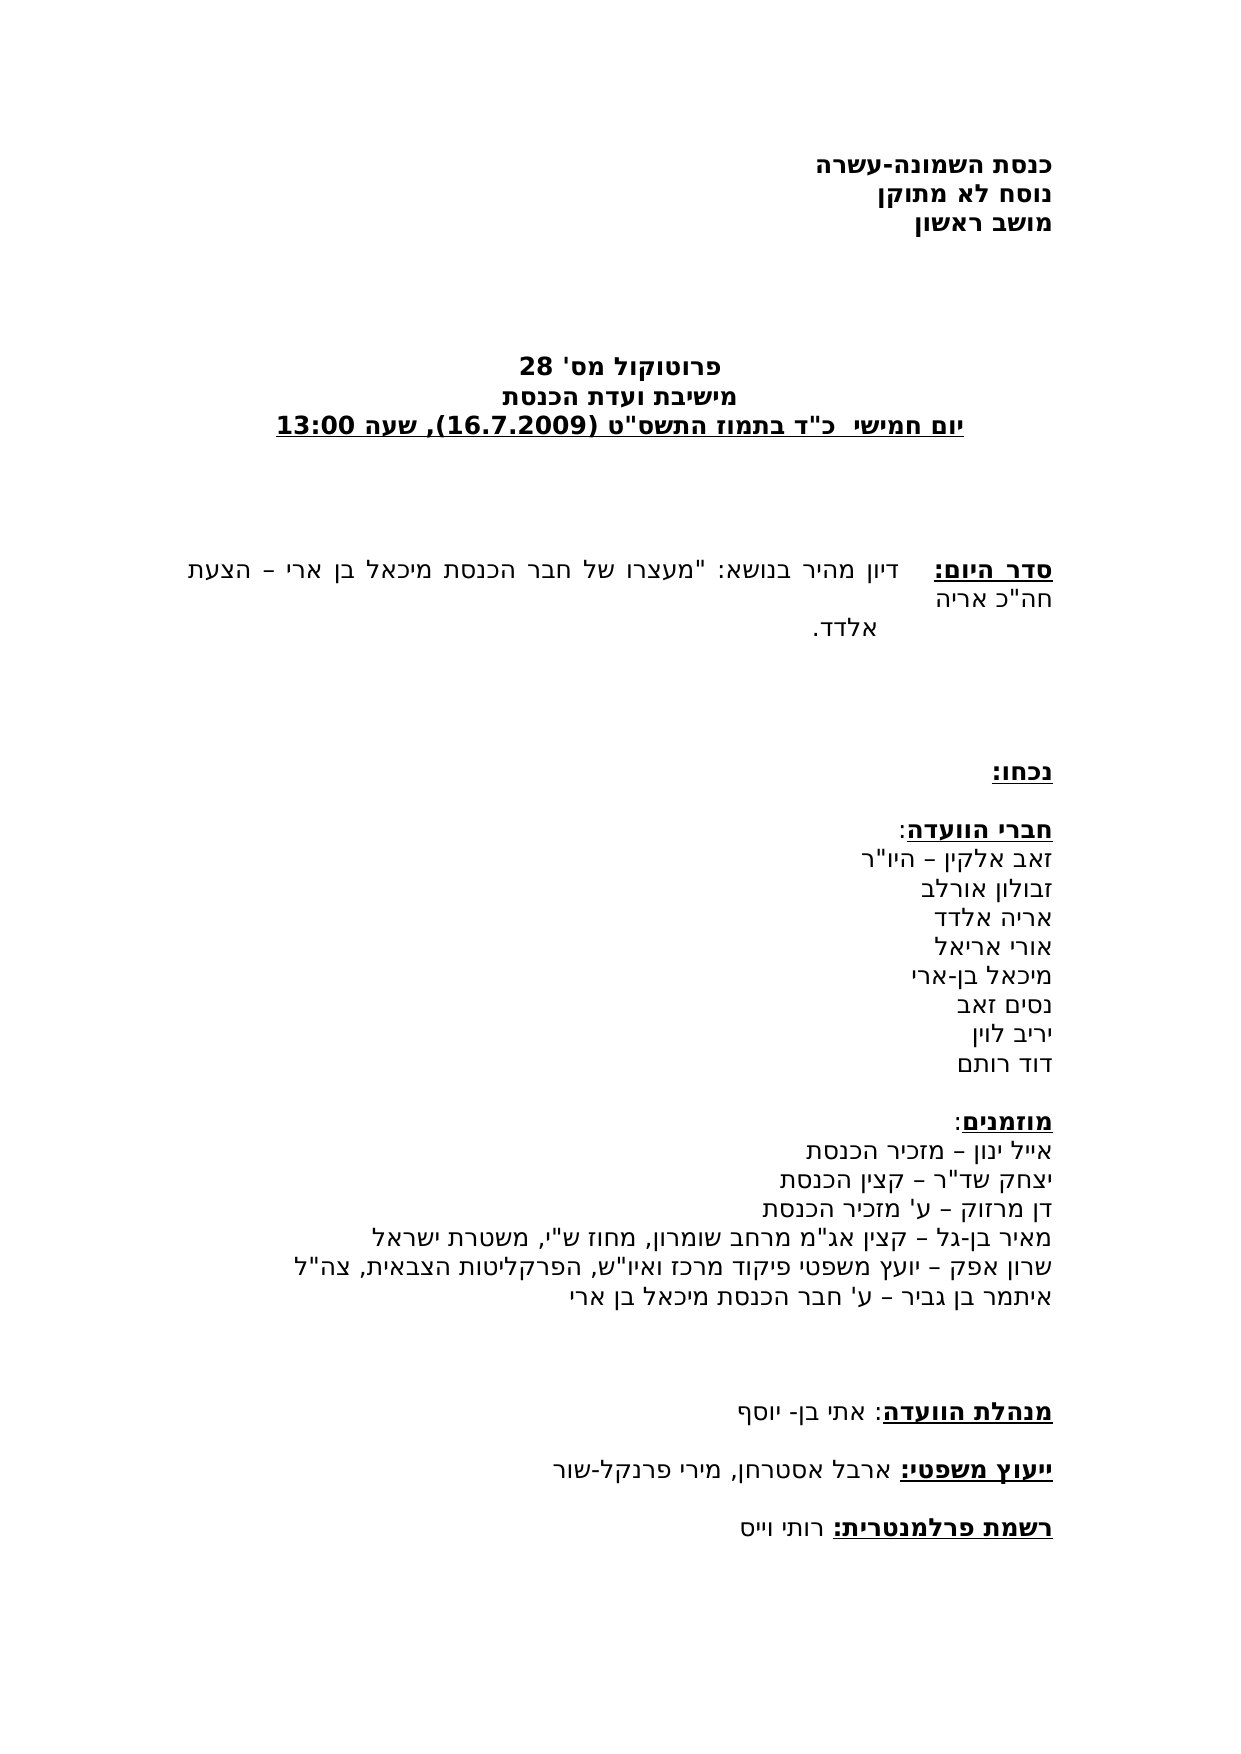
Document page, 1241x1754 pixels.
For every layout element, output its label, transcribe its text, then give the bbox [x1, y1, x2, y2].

text יצחק שד"ר – קצין הכנסת [187, 1165, 1053, 1194]
text אייל ינון – מזכיר הכנסת [187, 1136, 1053, 1165]
text מישיבת ועדת הכנסת [187, 382, 1053, 411]
text אלדד. [187, 613, 1053, 642]
text יריב לוין [187, 1019, 1053, 1049]
text חברי הוועדה: [187, 815, 1053, 844]
text כנסת השמונה-עשרה נוסח לא מתוקן [187, 150, 1053, 208]
text אריה אלדד [187, 903, 1053, 932]
text מנהלת הוועדה: אתי בן- יוסף [187, 1397, 1053, 1426]
text ייעוץ משפטי: ארבל אסטרחן, מירי פרנקל-שור [187, 1455, 1053, 1484]
text רשמת פרלמנטרית: רותי וייס [187, 1513, 1053, 1542]
text דן מרזוק – ע' מזכיר הכנסת [187, 1194, 1053, 1223]
text זבולון אורלב [187, 874, 1053, 903]
text זאב אלקין – היו"ר [187, 844, 1053, 874]
text יום חמישי כ"ד בתמוז התשס"ט (16.7.2009), שעה 13:00 [187, 411, 1053, 440]
text איתמר בן גביר – ע' חבר הכנסת מיכאל בן ארי [187, 1282, 1053, 1311]
text פרוטוקול מס' 28 [187, 352, 1053, 382]
text סדר היום: דיון מהיר בנושא: "מעצרו של חבר הכנסת מיכאל בן ארי – הצעת חה"כ אריה [187, 555, 1053, 613]
text אורי אריאל [187, 932, 1053, 961]
text נכחו: [187, 757, 1053, 787]
text מאיר בן-גל – קצין אג"מ מרחב שומרון, מחוז ש"י, משטרת ישראל [187, 1223, 1053, 1252]
text שרון אפק – יועץ משפטי פיקוד מרכז ואיו"ש, הפרקליטות הצבאית, צה"ל [187, 1252, 1053, 1282]
text מיכאל בן-ארי [187, 961, 1053, 990]
text מוזמנים: [187, 1107, 1053, 1136]
text דוד רותם [187, 1049, 1053, 1078]
text מושב ראשון [187, 208, 1053, 237]
text נסים זאב [187, 990, 1053, 1019]
